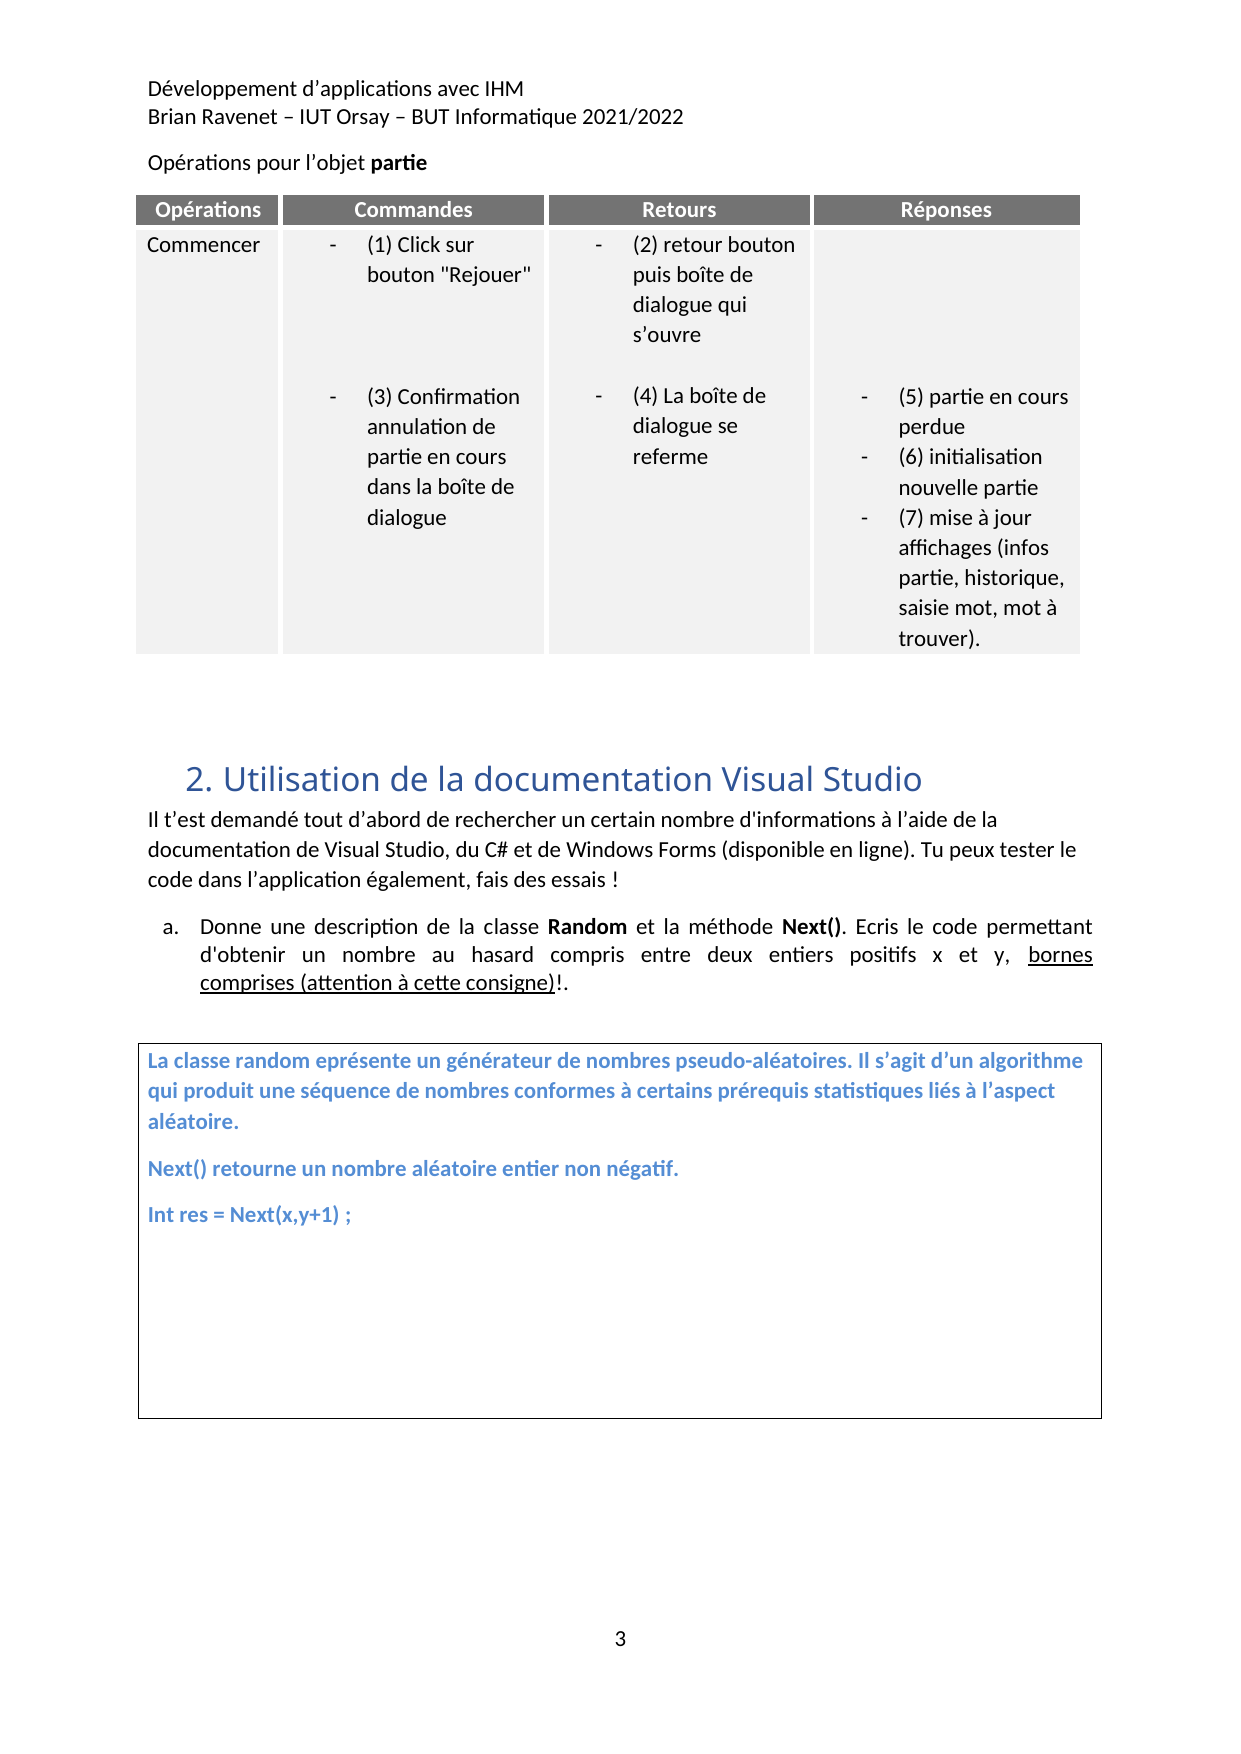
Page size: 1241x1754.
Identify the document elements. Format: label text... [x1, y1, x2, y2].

table_cell (5) partie en cours perdue (6) initialisation nouvelle partie (7) mise à jour affichages (infos partie, historique, saisie mot, mot à trouver). [814, 230, 1080, 654]
text La classe random eprésente un générateur de nombres pseudo-aléatoires. Il s’agit d’un algorithme qui produit une séquence de nombres conformes à certains prérequis statistiques liés à l’aspect aléatoire. [139, 1044, 1101, 1135]
table_header Réponses [814, 195, 1080, 225]
table_cell (1) Click sur bouton "Rejouer" (3) Confirmation annulation de partie en cours dans la boîte de dialogue [283, 230, 544, 654]
text Next() retourne un nombre aléatoire entier non négatif. [139, 1151, 1101, 1182]
text Int res = Next(x,y+1) ; [139, 1197, 1101, 1228]
text Opérations pour l’objet partie [148, 148, 1093, 176]
list Donne une description de la classe Random et la méthode Next(). Ecris le code permettant d'obtenir un nombre au hasard compris entre deux entiers positifs x et y, bornes comprises (attention à cette consigne)!. [162, 912, 1093, 996]
table_cell Commencer [136, 230, 278, 654]
table_header Opérations [136, 195, 278, 225]
table_cell (2) retour bouton puis boîte de dialogue qui s’ouvre (4) La boîte de dialogue se referme [549, 230, 810, 654]
text Il t’est demandé tout d’abord de rechercher un certain nombre d'informations à l’aide de la documentation de Visual Studio, du C# et de Windows Forms (disponible en ligne). Tu peux tester le code dans l’application également, fais des essais ! [148, 805, 1093, 893]
table_header Retours [549, 195, 810, 225]
table_header Commandes [283, 195, 544, 225]
subtitle Utilisation de la documentation Visual Studio [185, 756, 1093, 801]
